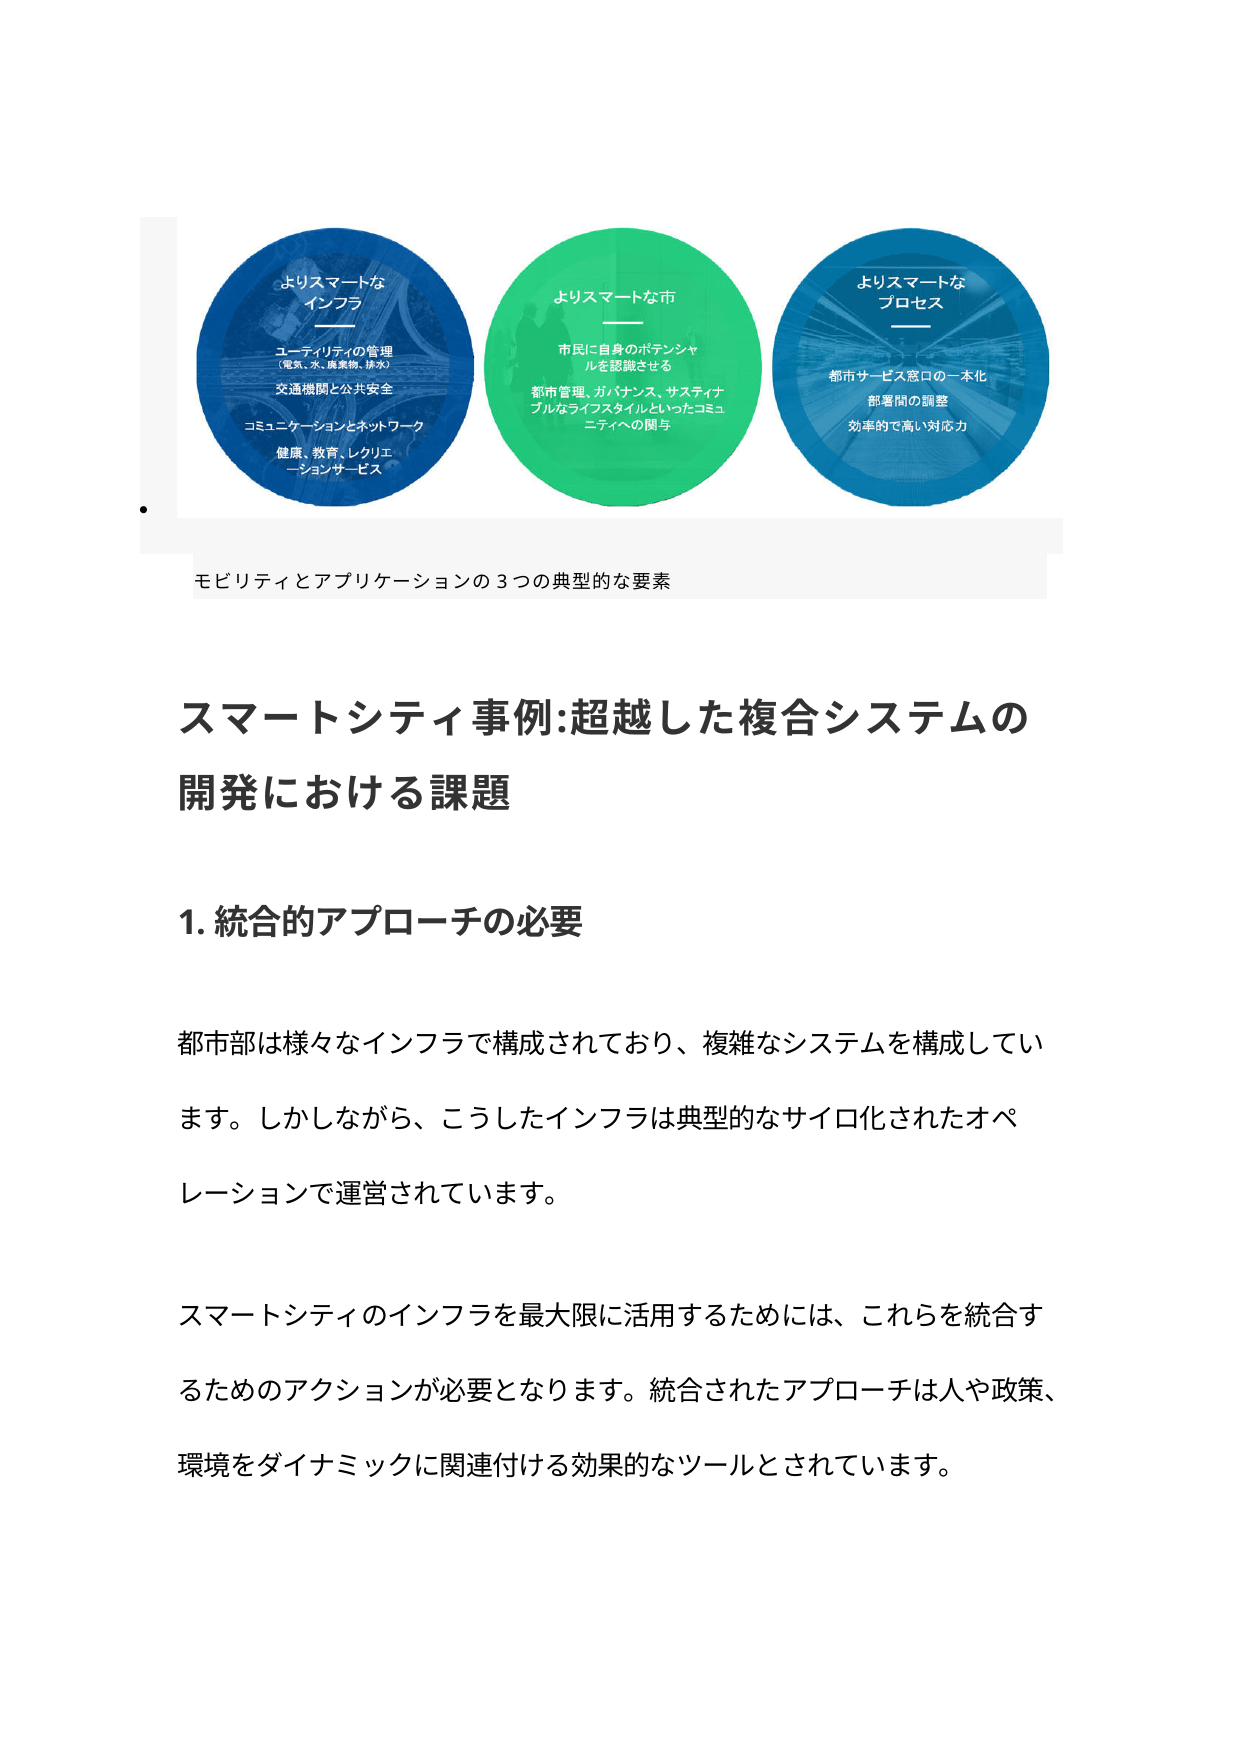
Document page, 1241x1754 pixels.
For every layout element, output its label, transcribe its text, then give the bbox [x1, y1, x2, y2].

text 都市部は様々なインフラで構成されており、複雑なシステムを構成しています。しかしながら、こうしたインフラは典型的なサイロ化されたオペレーションで運営されています。 [177, 1004, 1063, 1229]
text 1. 統合的アプローチの必要 [177, 882, 1063, 957]
text モビリティとアプリケーションの3つの典型的な要素 [193, 562, 1047, 599]
text スマートシティのインフラを最大限に活用するためには、これらを統合するためのアクションが必要となります。統合されたアプローチは人や政策、環境をダイナミックに関連付ける効果的なツールとされています。 [177, 1276, 1063, 1501]
text スマートシティ事例:超越した複合システムの開発における課題 [177, 678, 1063, 828]
picture [177, 216, 1063, 518]
